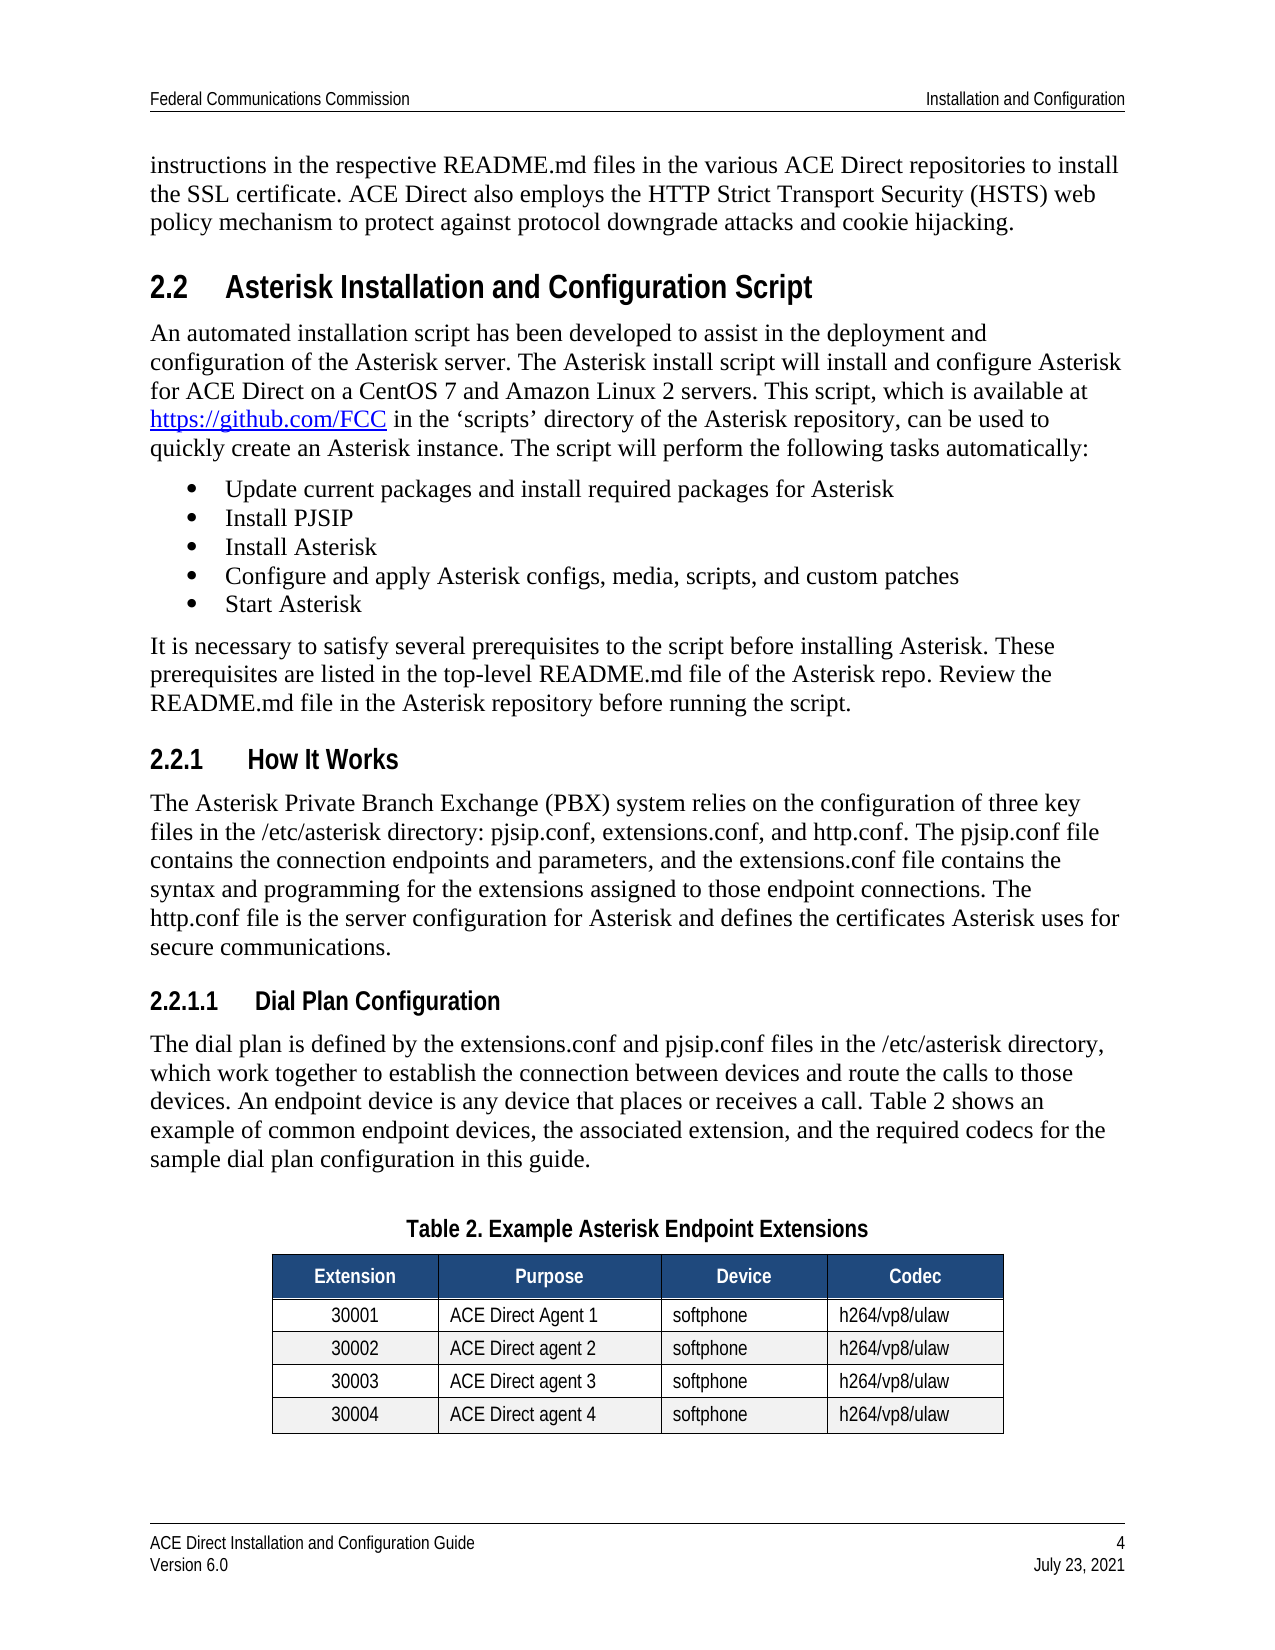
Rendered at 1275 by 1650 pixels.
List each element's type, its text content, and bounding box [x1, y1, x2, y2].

table_header Purpose [439, 1255, 661, 1298]
list Start Asterisk [187, 589, 1125, 618]
table_cell ACE Direct agent 4 [439, 1398, 661, 1433]
table_cell softphone [662, 1365, 827, 1397]
text The Asterisk Private Branch Exchange (PBX) system relies on the configuration of three key files in the /etc/asterisk directory: pjsip.conf, extensions.conf, and http.conf. The pjsip.conf file contains the connection endpoints and parameters, and the extensions.conf file contains the syntax and programming for the extensions assigned to those endpoint connections. The http.conf file is the server configuration for Asterisk and defines the certificates Asterisk uses for secure communications. [150, 788, 1125, 960]
subtitle Asterisk Installation and Configuration Script [150, 267, 1125, 306]
list Configure and apply Asterisk configs, media, scripts, and custom patches [187, 561, 1125, 589]
table_cell 30004 [273, 1398, 438, 1433]
table_cell 30001 [273, 1300, 438, 1331]
table_cell softphone [662, 1300, 827, 1331]
text The dial plan is defined by the extensions.conf and pjsip.conf files in the /etc/asterisk directory, which work together to establish the connection between devices and route the calls to those devices. An endpoint device is any device that places or receives a call. Table 2 shows an example of common endpoint devices, the associated extension, and the required codecs for the sample dial plan configuration in this guide. [150, 1029, 1125, 1173]
list Update current packages and install required packages for Asterisk [187, 474, 1125, 503]
text It is necessary to satisfy several prerequisites to the script before installing Asterisk. These prerequisites are listed in the top-level README.md file of the Asterisk repo. Review the README.md file in the Asterisk repository before running the script. [150, 631, 1125, 717]
subtitle Dial Plan Configuration [150, 985, 1125, 1016]
list Install Asterisk [187, 532, 1125, 561]
table_header Extension [273, 1255, 438, 1298]
table_cell ACE Direct Agent 1 [439, 1300, 661, 1331]
table_cell h264/vp8/ulaw [828, 1300, 1003, 1331]
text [150, 150, 1125, 236]
table_header Codec [828, 1255, 1003, 1298]
table_cell 30003 [273, 1365, 438, 1397]
text Table 2. Example Asterisk Endpoint Extensions [150, 1214, 1125, 1243]
table_cell 30002 [273, 1332, 438, 1364]
table_cell ACE Direct agent 3 [439, 1365, 661, 1397]
table_header Device [662, 1255, 827, 1298]
subtitle How It Works [150, 742, 1125, 775]
table_cell softphone [662, 1332, 827, 1364]
table_cell ACE Direct agent 2 [439, 1332, 661, 1364]
table_cell h264/vp8/ulaw [828, 1398, 1003, 1433]
table_cell h264/vp8/ulaw [828, 1332, 1003, 1364]
list Install PJSIP [187, 503, 1125, 532]
table_cell h264/vp8/ulaw [828, 1365, 1003, 1397]
text An automated installation script has been developed to assist in the deployment and configuration of the Asterisk server. The Asterisk install script will install and configure Asterisk for ACE Direct on a CentOS 7 and Amazon Linux 2 servers. This script, which is available at https://github.com/FCC in the ‘scripts’ directory of the Asterisk repository, can be used to quickly create an Asterisk instance. The script will perform the following tasks automatically: [150, 318, 1125, 462]
table_cell softphone [662, 1398, 827, 1433]
